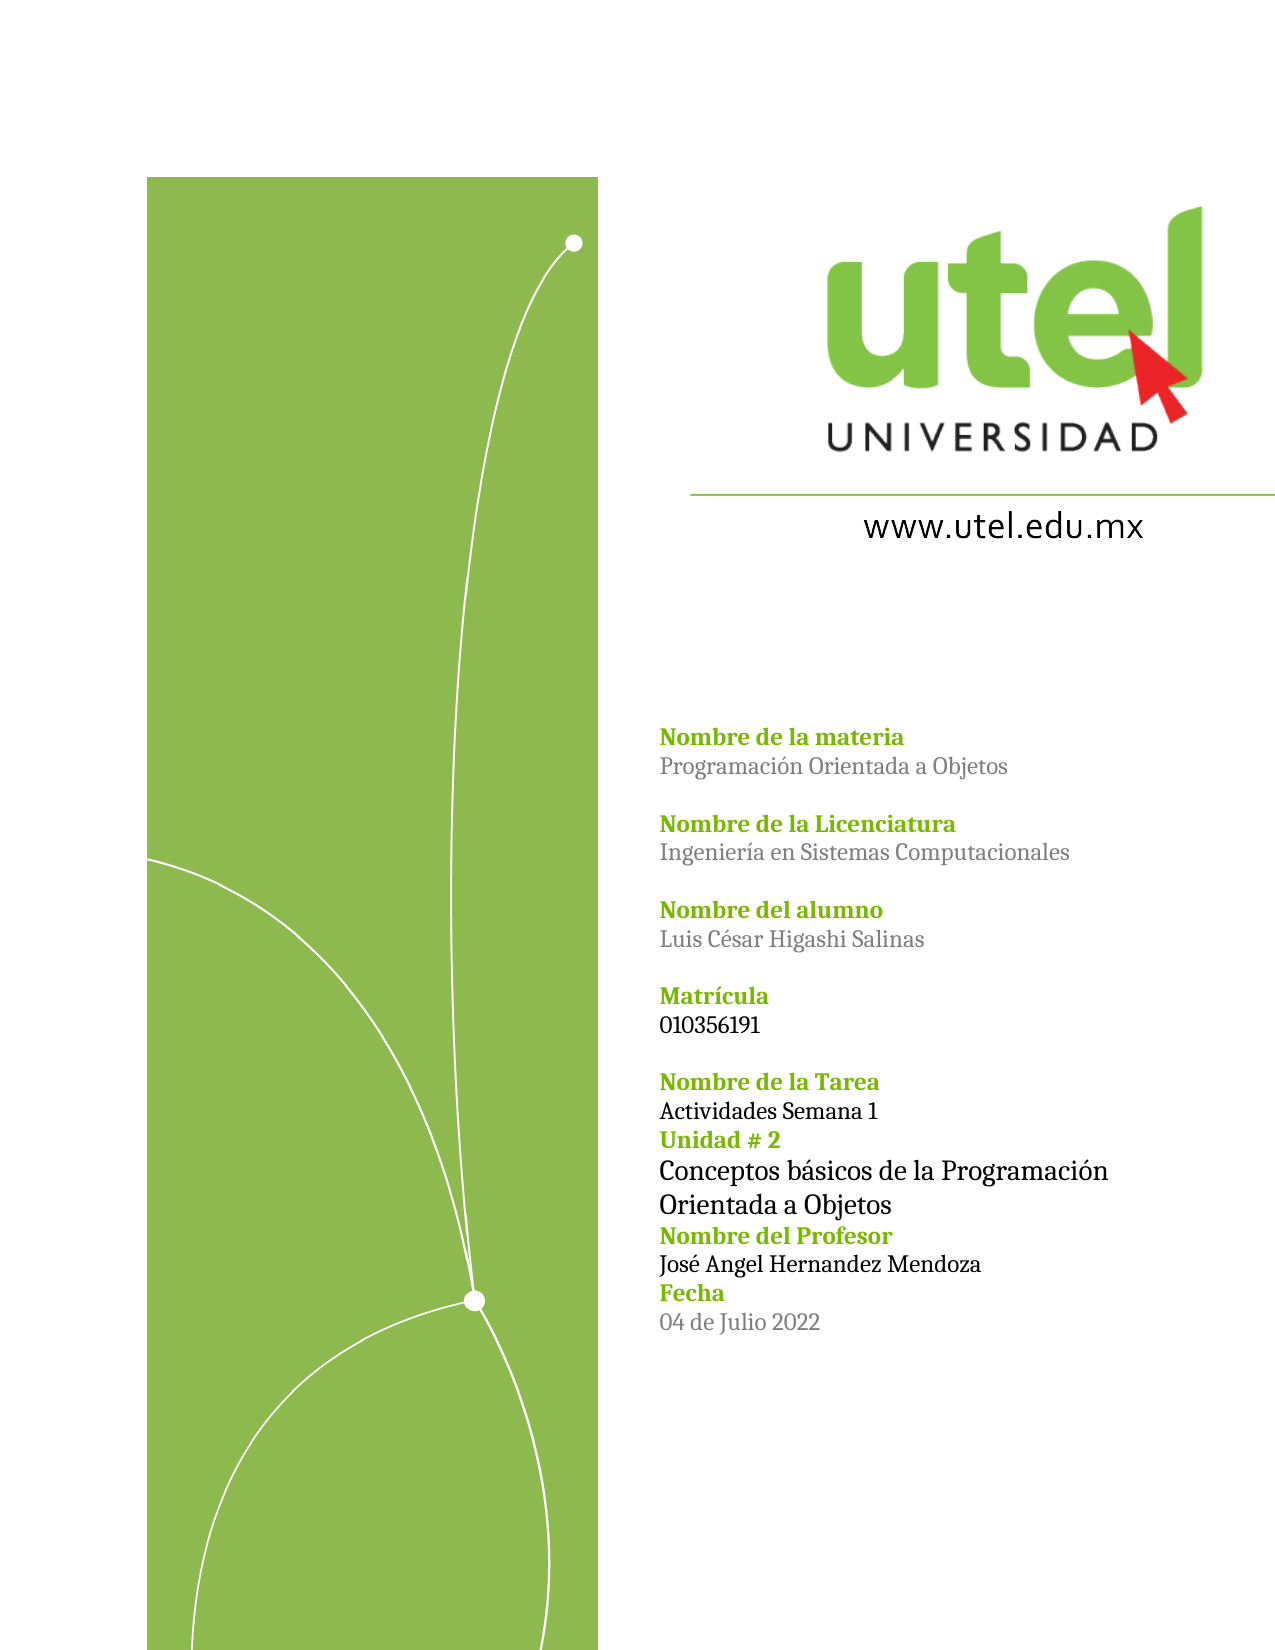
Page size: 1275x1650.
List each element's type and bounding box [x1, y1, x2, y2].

picture [147, 177, 1275, 1650]
